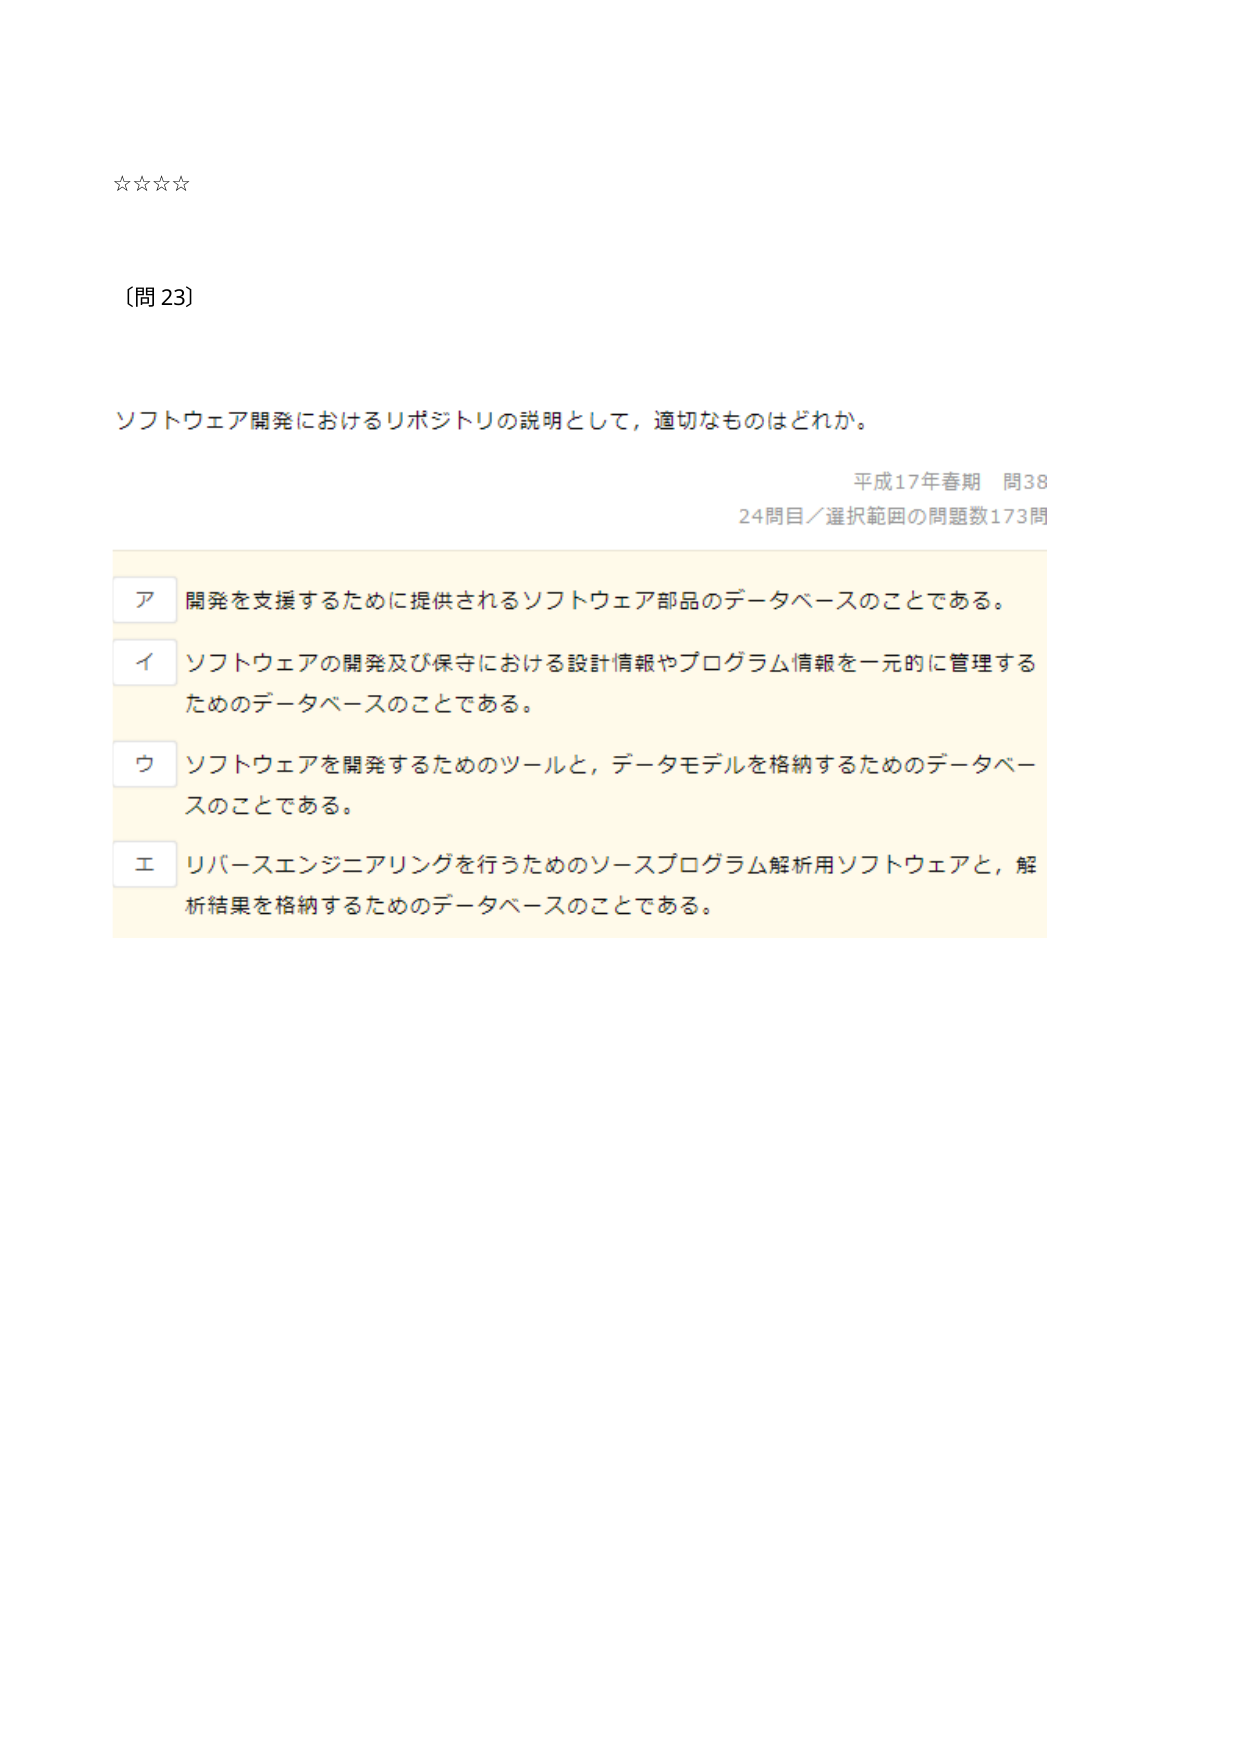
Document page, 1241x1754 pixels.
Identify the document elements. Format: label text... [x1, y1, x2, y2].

picture [112, 389, 1047, 938]
text ☆☆☆☆ [112, 164, 1128, 202]
text 〔問23〕 [112, 277, 1128, 314]
